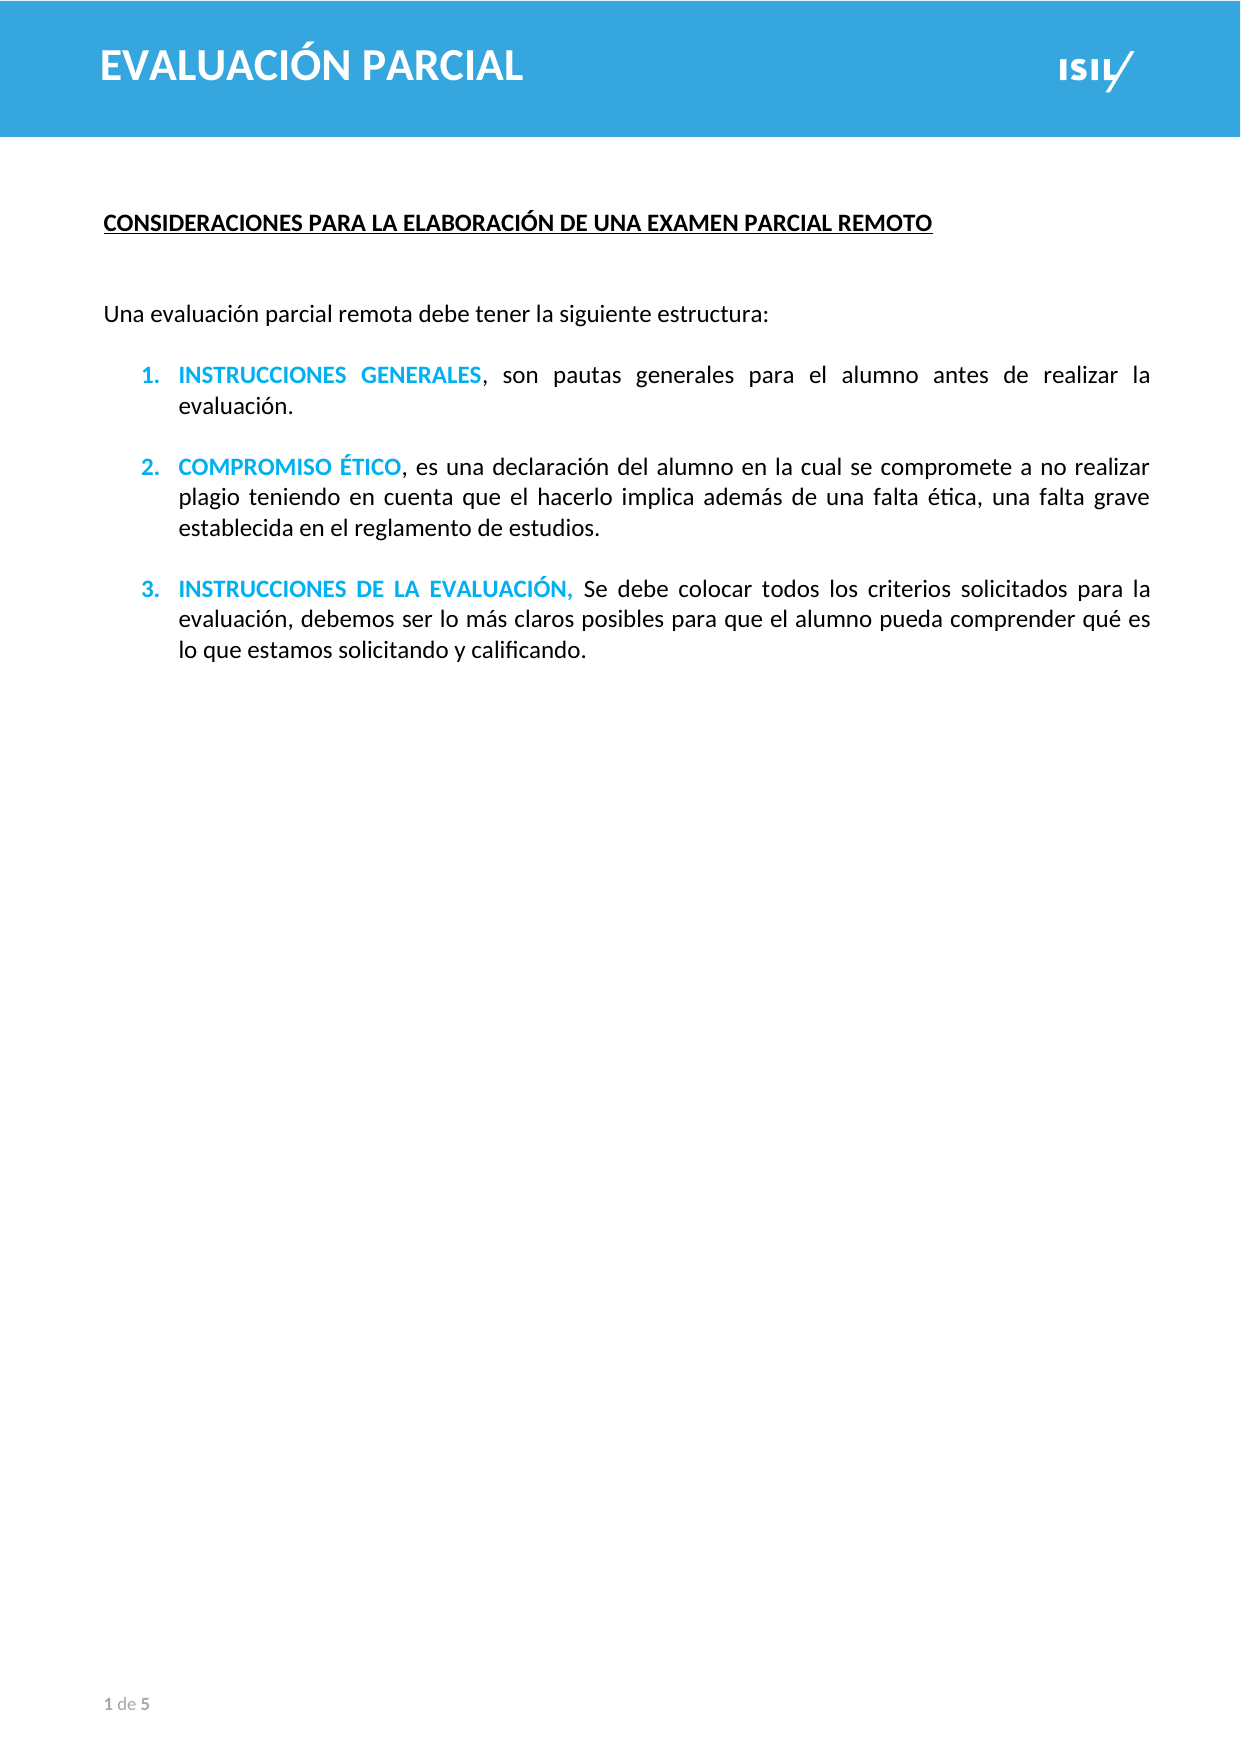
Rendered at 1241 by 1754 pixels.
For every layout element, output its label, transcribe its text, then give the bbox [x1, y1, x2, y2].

picture [1059, 50, 1135, 93]
list INSTRUCCIONES GENERALES, son pautas generales para el alumno antes de realizar la evaluación. [141, 359, 1152, 420]
text Una evaluación parcial remota debe tener la siguiente estructura: [103, 298, 1152, 329]
list COMPROMISO ÉTICO, es una declaración del alumno en la cual se compromete a no realizar plagio teniendo en cuenta que el hacerlo implica además de una falta ética, una falta grave establecida en el reglamento de estudios. [141, 451, 1152, 542]
list INSTRUCCIONES DE LA EVALUACIÓN, Se debe colocar todos los criterios solicitados para la evaluación, debemos ser lo más claros posibles para que el alumno pueda comprender qué es lo que estamos solicitando y calificando. [141, 573, 1152, 664]
text CONSIDERACIONES PARA LA ELABORACIÓN DE UNA EXAMEN PARCIAL REMOTO [103, 207, 1152, 237]
